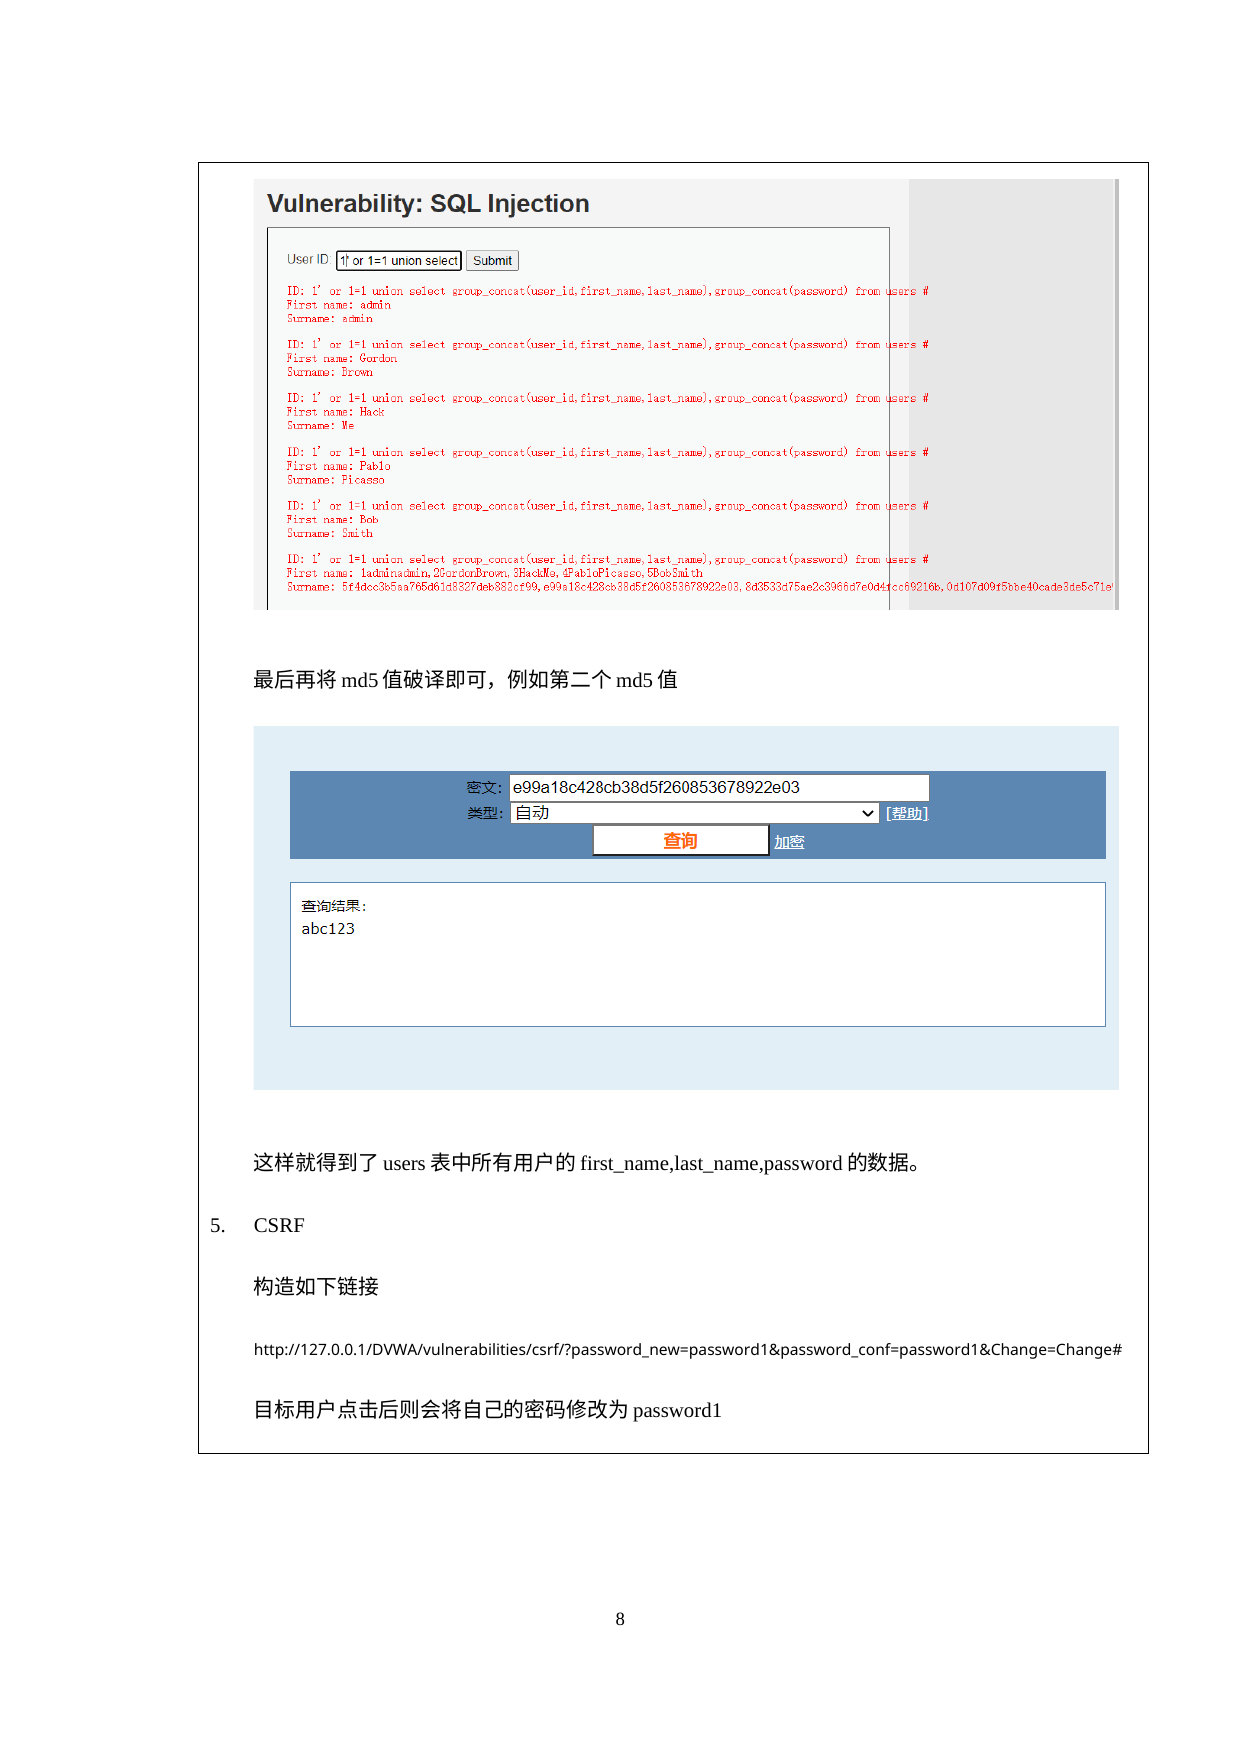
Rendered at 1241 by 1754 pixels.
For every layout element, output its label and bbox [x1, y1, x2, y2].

picture [253, 179, 1119, 610]
picture [253, 726, 1119, 1090]
table_cell [199, 163, 1148, 1453]
